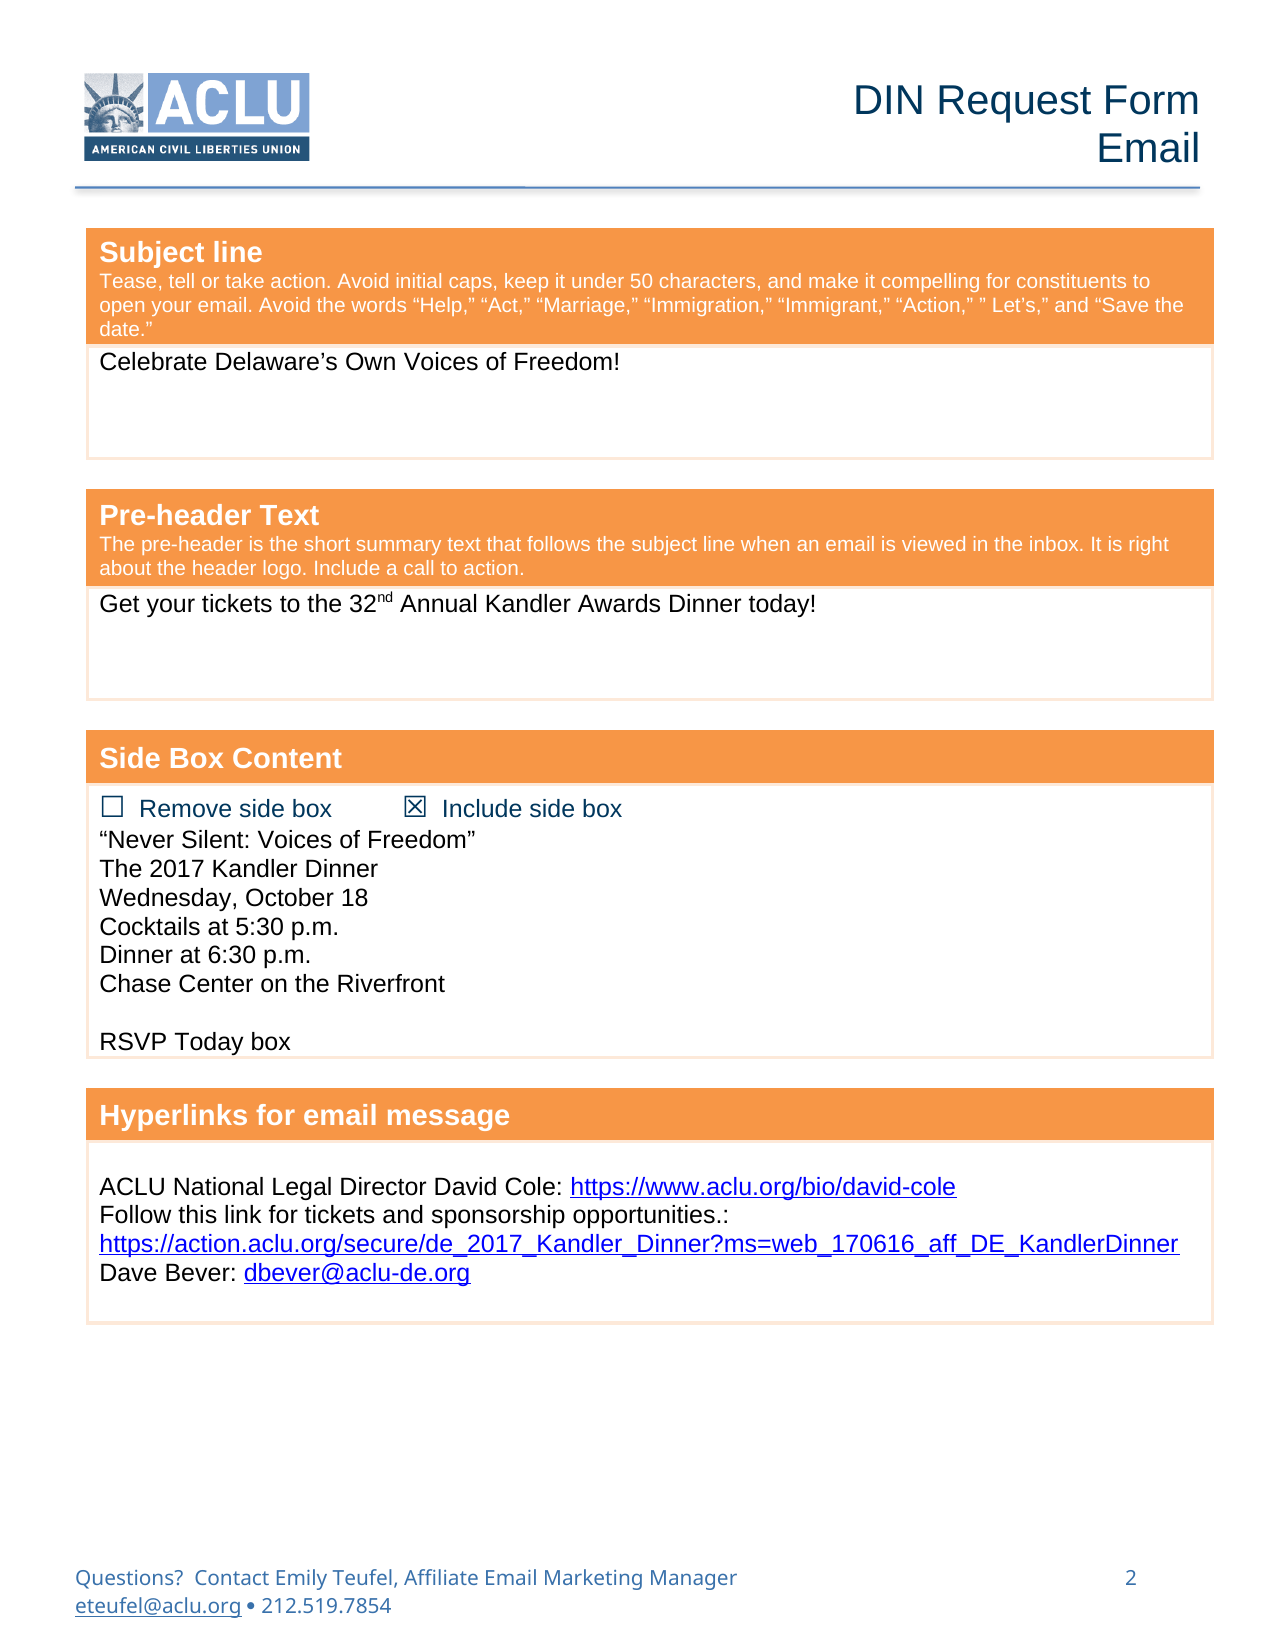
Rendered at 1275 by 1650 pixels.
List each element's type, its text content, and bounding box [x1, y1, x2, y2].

table_cell ACLU National Legal Director David Cole: https://www.aclu.org/bio/david-cole Follow this link for tickets and sponsorship opportunities.: https://action.aclu.org/secure/de_2017_Kandler_Dinner?ms=web_170616_aff_DE_KandlerDinner Dave Bever: dbever@aclu-de.org [89, 1143, 1211, 1321]
table_header Subject line Tease, tell or take action. Avoid initial caps, keep it under 50 characters, and make it compelling for constituents to open your email. Avoid the words “Help,” “Act,” “Marriage,” “Immigration,” “Immigrant,” “Action,” ” Let’s,” and “Save the date.” [89, 231, 1211, 344]
table_header Pre-header Text The pre-header is the short summary text that follows the subject line when an email is viewed in the inbox. It is right about the header logo. Include a call to action. [89, 492, 1211, 586]
table_cell Get your tickets to the 32nd Annual Kandler Awards Dinner today! [89, 589, 1211, 698]
picture [84, 73, 310, 161]
table_header Hyperlinks for email message [89, 1091, 1211, 1140]
table_cell Celebrate Delaware’s Own Voices of Freedom! [89, 348, 1211, 457]
table_header Side Box Content [89, 733, 1211, 783]
table_cell Remove side box Include side box “Never Silent: Voices of Freedom” The 2017 Kandler Dinner Wednesday, October 18 Cocktails at 5:30 p.m. Dinner at 6:30 p.m. Chase Center on the Riverfront RSVP Today box [89, 786, 1211, 1056]
